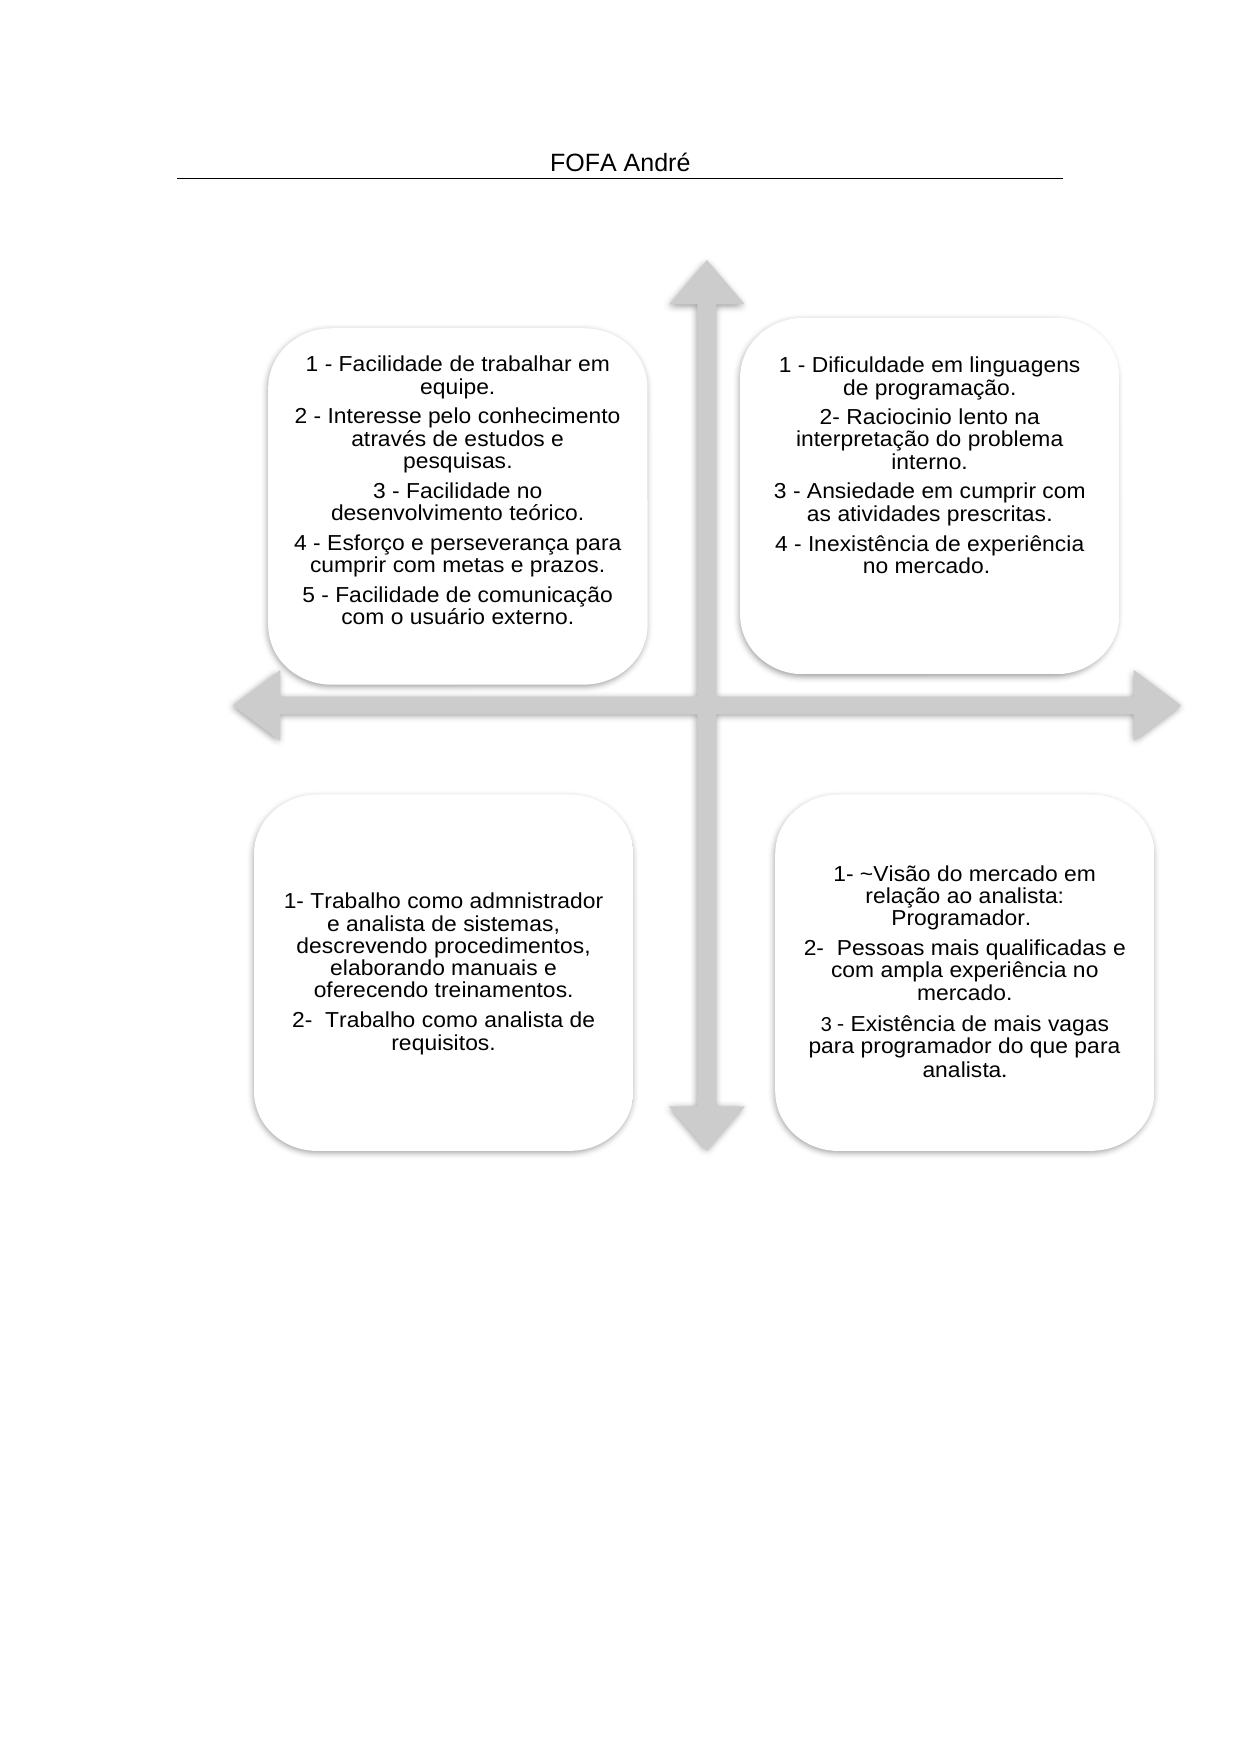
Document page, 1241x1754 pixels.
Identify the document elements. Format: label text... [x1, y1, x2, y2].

text FOFA André [177, 148, 1063, 178]
